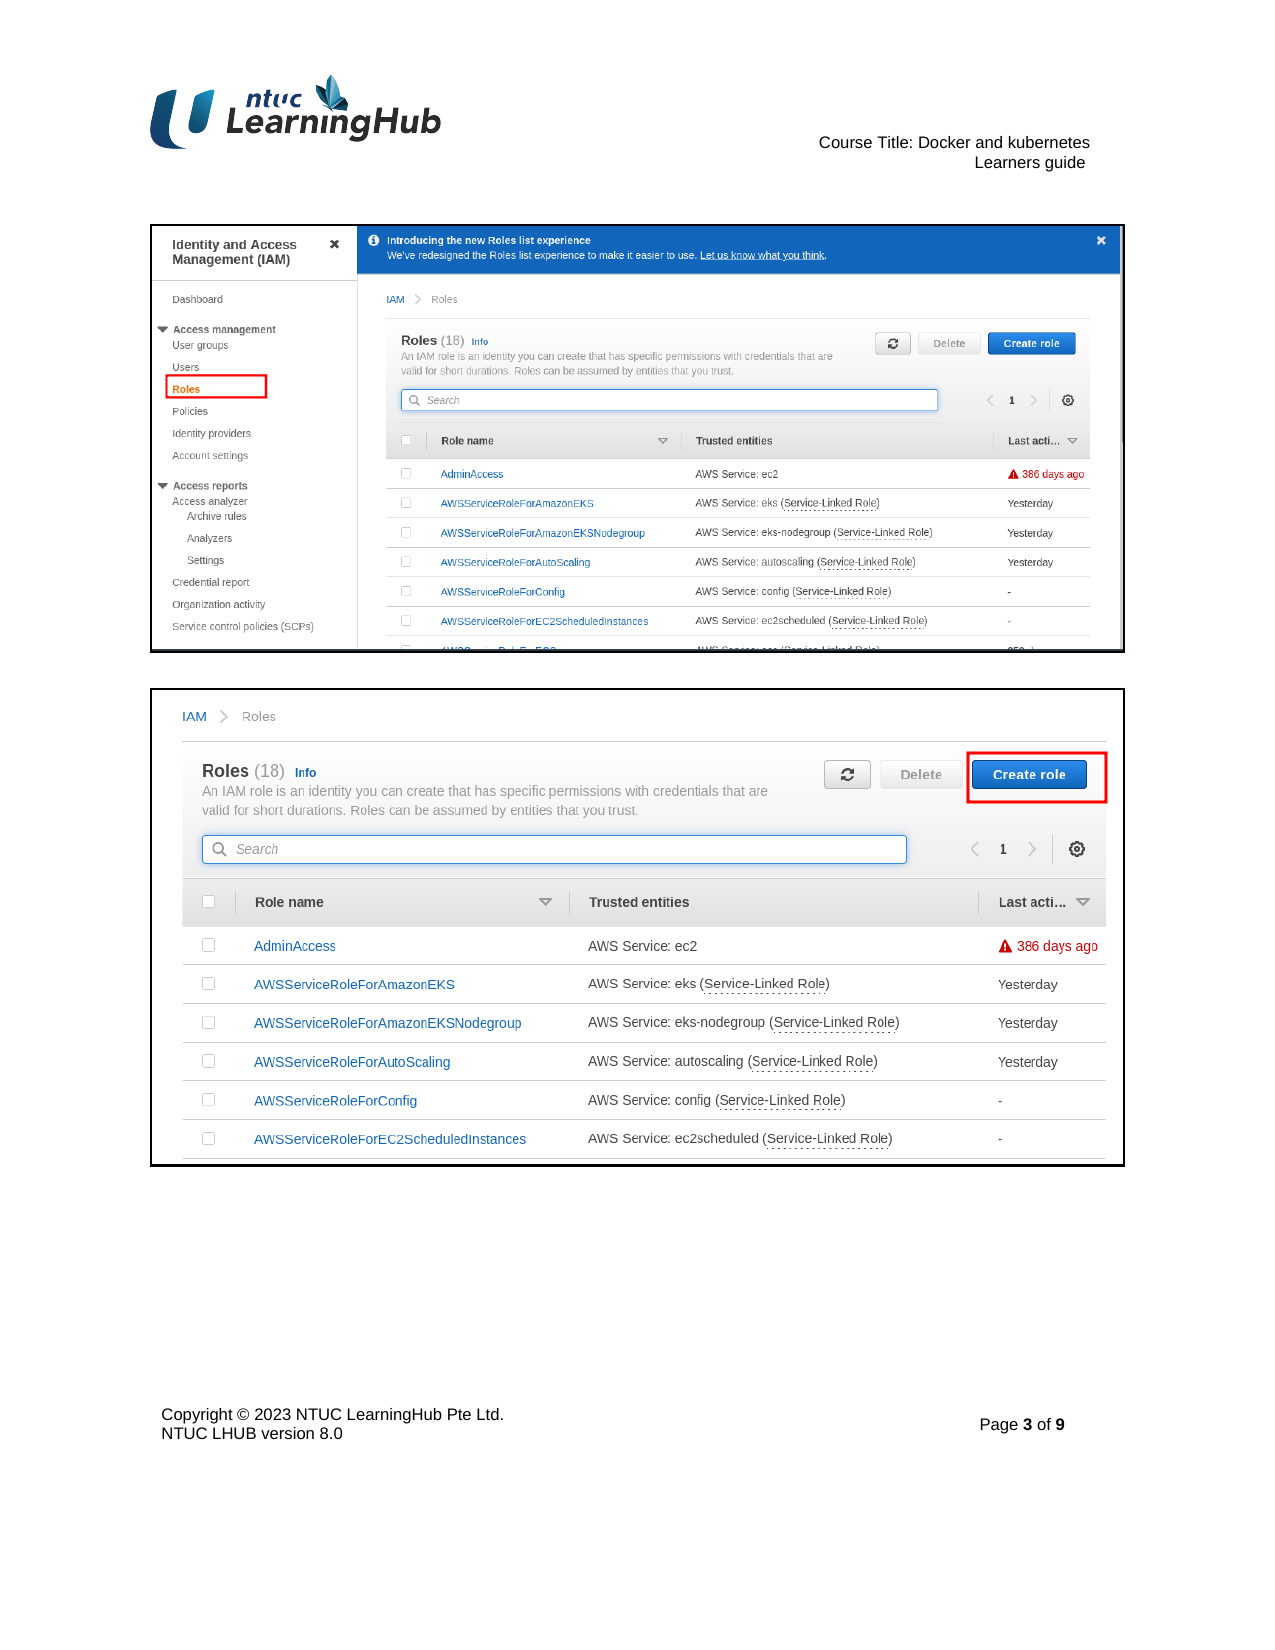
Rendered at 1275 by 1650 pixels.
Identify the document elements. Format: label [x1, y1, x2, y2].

picture [152, 226, 1123, 651]
picture [152, 690, 1123, 1164]
picture [150, 75, 441, 149]
